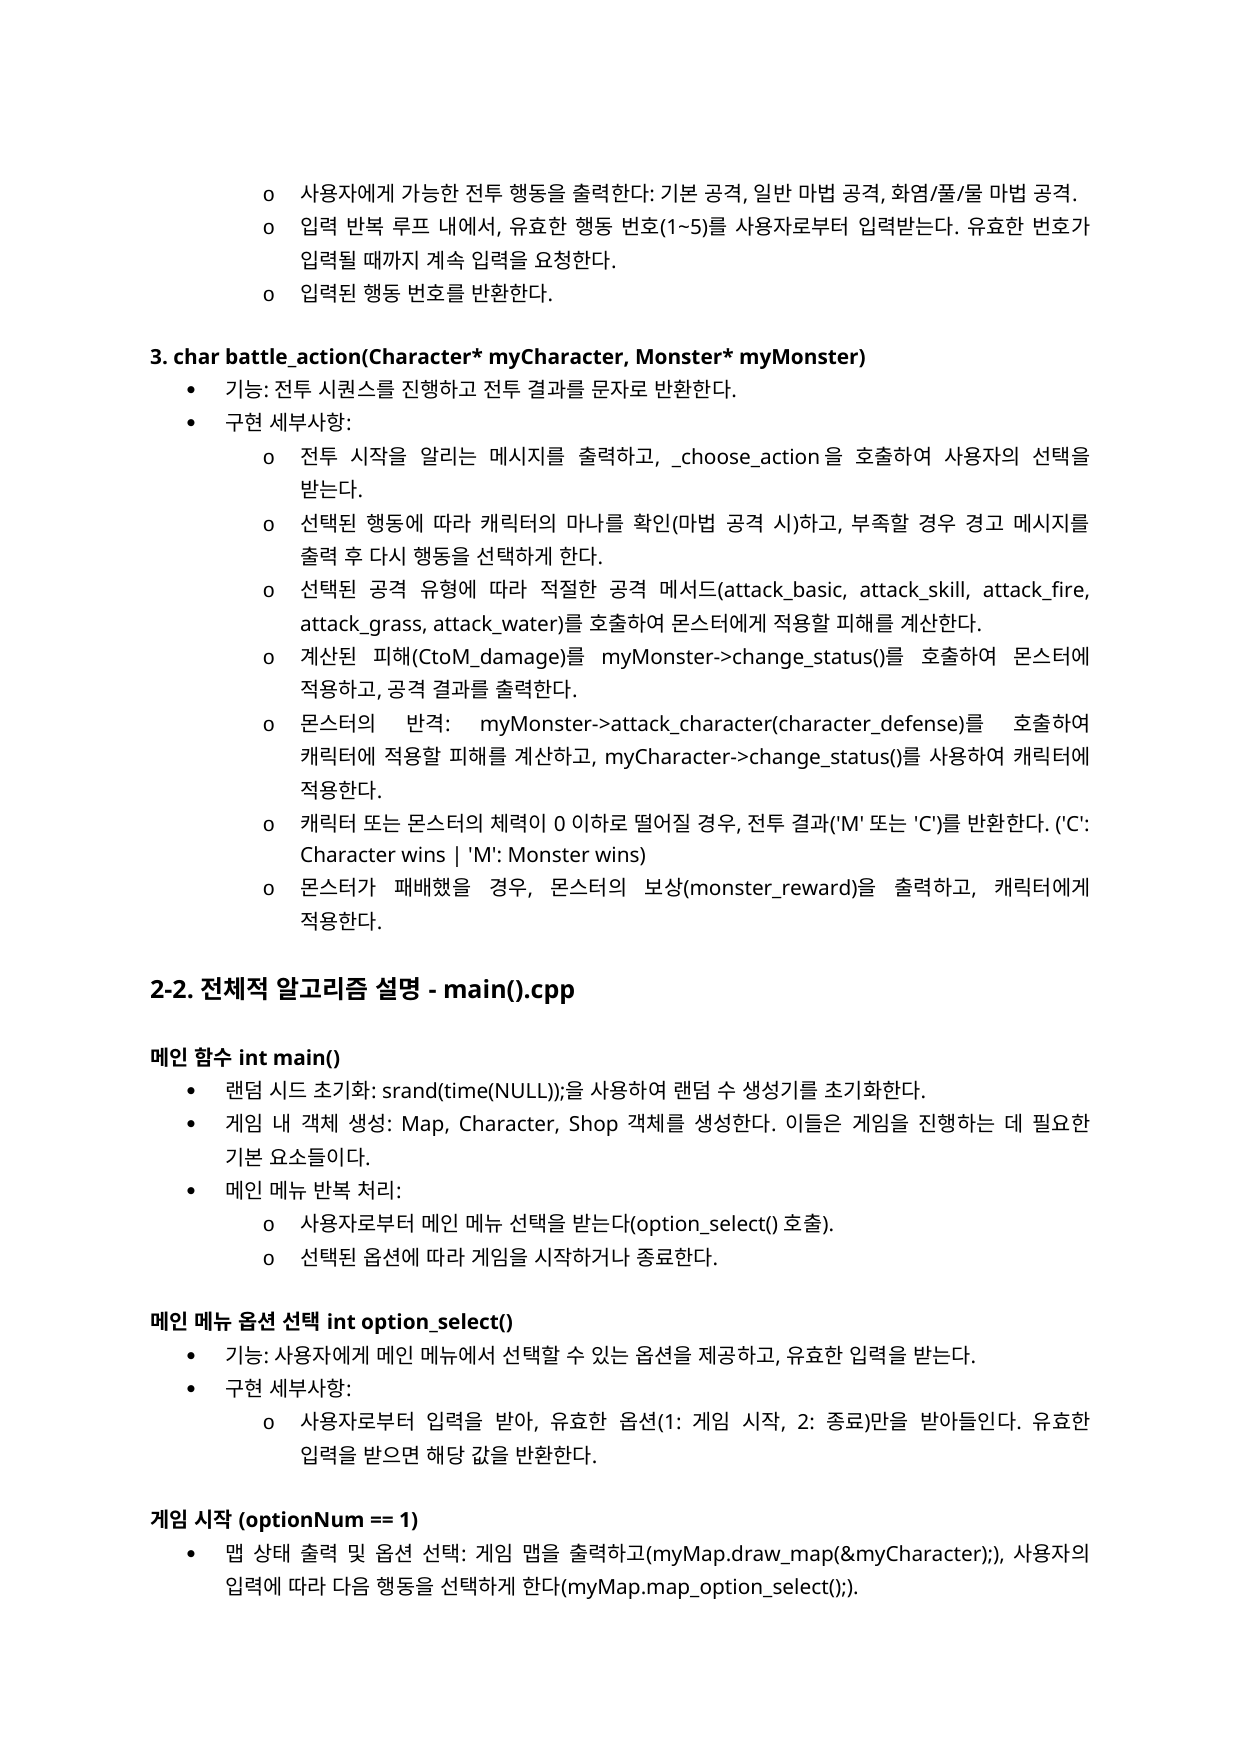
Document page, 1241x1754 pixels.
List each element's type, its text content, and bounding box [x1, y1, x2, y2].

text 3. char battle_action(Character* myCharacter, Monster* myMonster) [150, 342, 1090, 371]
list 캐릭터 또는 몬스터의 체력이 0 이하로 떨어질 경우, 전투 결과('M' 또는 'C')를 반환한다. ('C': Character wins | 'M': Monster wins) [262, 807, 1090, 869]
text 메인 메뉴 옵션 선택 int option_select() [150, 1306, 1090, 1336]
list 입력 반복 루프 내에서, 유효한 행동 번호(1~5)를 사용자로부터 입력받는다. 유효한 번호가 입력될 때까지 계속 입력을 요청한다. [262, 211, 1090, 274]
list 선택된 행동에 따라 캐릭터의 마나를 확인(마법 공격 시)하고, 부족할 경우 경고 메시지를 출력 후 다시 행동을 선택하게 한다. [262, 507, 1090, 571]
list 전투 시작을 알리는 메시지를 출력하고, _choose_action을 호출하여 사용자의 선택을 받는다. [262, 440, 1090, 504]
list 입력된 행동 번호를 반환한다. [262, 277, 1090, 308]
list 게임 내 객체 생성: Map, Character, Shop 객체를 생성한다. 이들은 게임을 진행하는 데 필요한 기본 요소들이다. [187, 1107, 1090, 1171]
list 구현 세부사항: [187, 1372, 1090, 1402]
list 구현 세부사항: [187, 407, 1090, 437]
list 기능: 전투 시퀀스를 진행하고 전투 결과를 문자로 반환한다. [187, 373, 1090, 404]
list 기능: 사용자에게 메인 메뉴에서 선택할 수 있는 옵션을 제공하고, 유효한 입력을 받는다. [187, 1339, 1090, 1369]
list 선택된 공격 유형에 따라 적절한 공격 메서드(attack_basic, attack_skill, attack_fire, attack_grass, attack_water)를 호출하여 몬스터에게 적용할 피해를 계산한다. [262, 573, 1090, 637]
list 메인 메뉴 반복 처리: [187, 1174, 1090, 1204]
list 맵 상태 출력 및 옵션 선택: 게임 맵을 출력하고(myMap.draw_map(&myCharacter);), 사용자의 입력에 따라 다음 행동을 선택하게 한다(myMap.map_option_select();). [187, 1537, 1090, 1601]
list 사용자로부터 입력을 받아, 유효한 옵션(1: 게임 시작, 2: 종료)만을 받아들인다. 유효한 입력을 받으면 해당 값을 반환한다. [262, 1406, 1090, 1469]
text 게임 시작 (optionNum == 1) [150, 1503, 1090, 1534]
list 몬스터의 반격: myMonster->attack_character(character_defense)를 호출하여 캐릭터에 적용할 피해를 계산하고, myCharacter->change_status()를 사용하여 캐릭터에 적용한다. [262, 707, 1090, 804]
list 사용자로부터 메인 메뉴 선택을 받는다(option_select() 호출). [262, 1207, 1090, 1238]
list 사용자에게 가능한 전투 행동을 출력한다: 기본 공격, 일반 마법 공격, 화염/풀/물 마법 공격. [262, 177, 1090, 208]
list 선택된 옵션에 따라 게임을 시작하거나 종료한다. [262, 1241, 1090, 1271]
list 계산된 피해(CtoM_damage)를 myMonster->change_status()를 호출하여 몬스터에 적용하고, 공격 결과를 출력한다. [262, 640, 1090, 704]
text 2-2. 전체적 알고리즘 설명 - main().cpp [150, 970, 1090, 1006]
list 랜덤 시드 초기화: srand(time(NULL));을 사용하여 랜덤 수 생성기를 초기화한다. [187, 1074, 1090, 1104]
list 몬스터가 패배했을 경우, 몬스터의 보상(monster_reward)을 출력하고, 캐릭터에게 적용한다. [262, 872, 1090, 935]
text 메인 함수 int main() [150, 1041, 1090, 1071]
